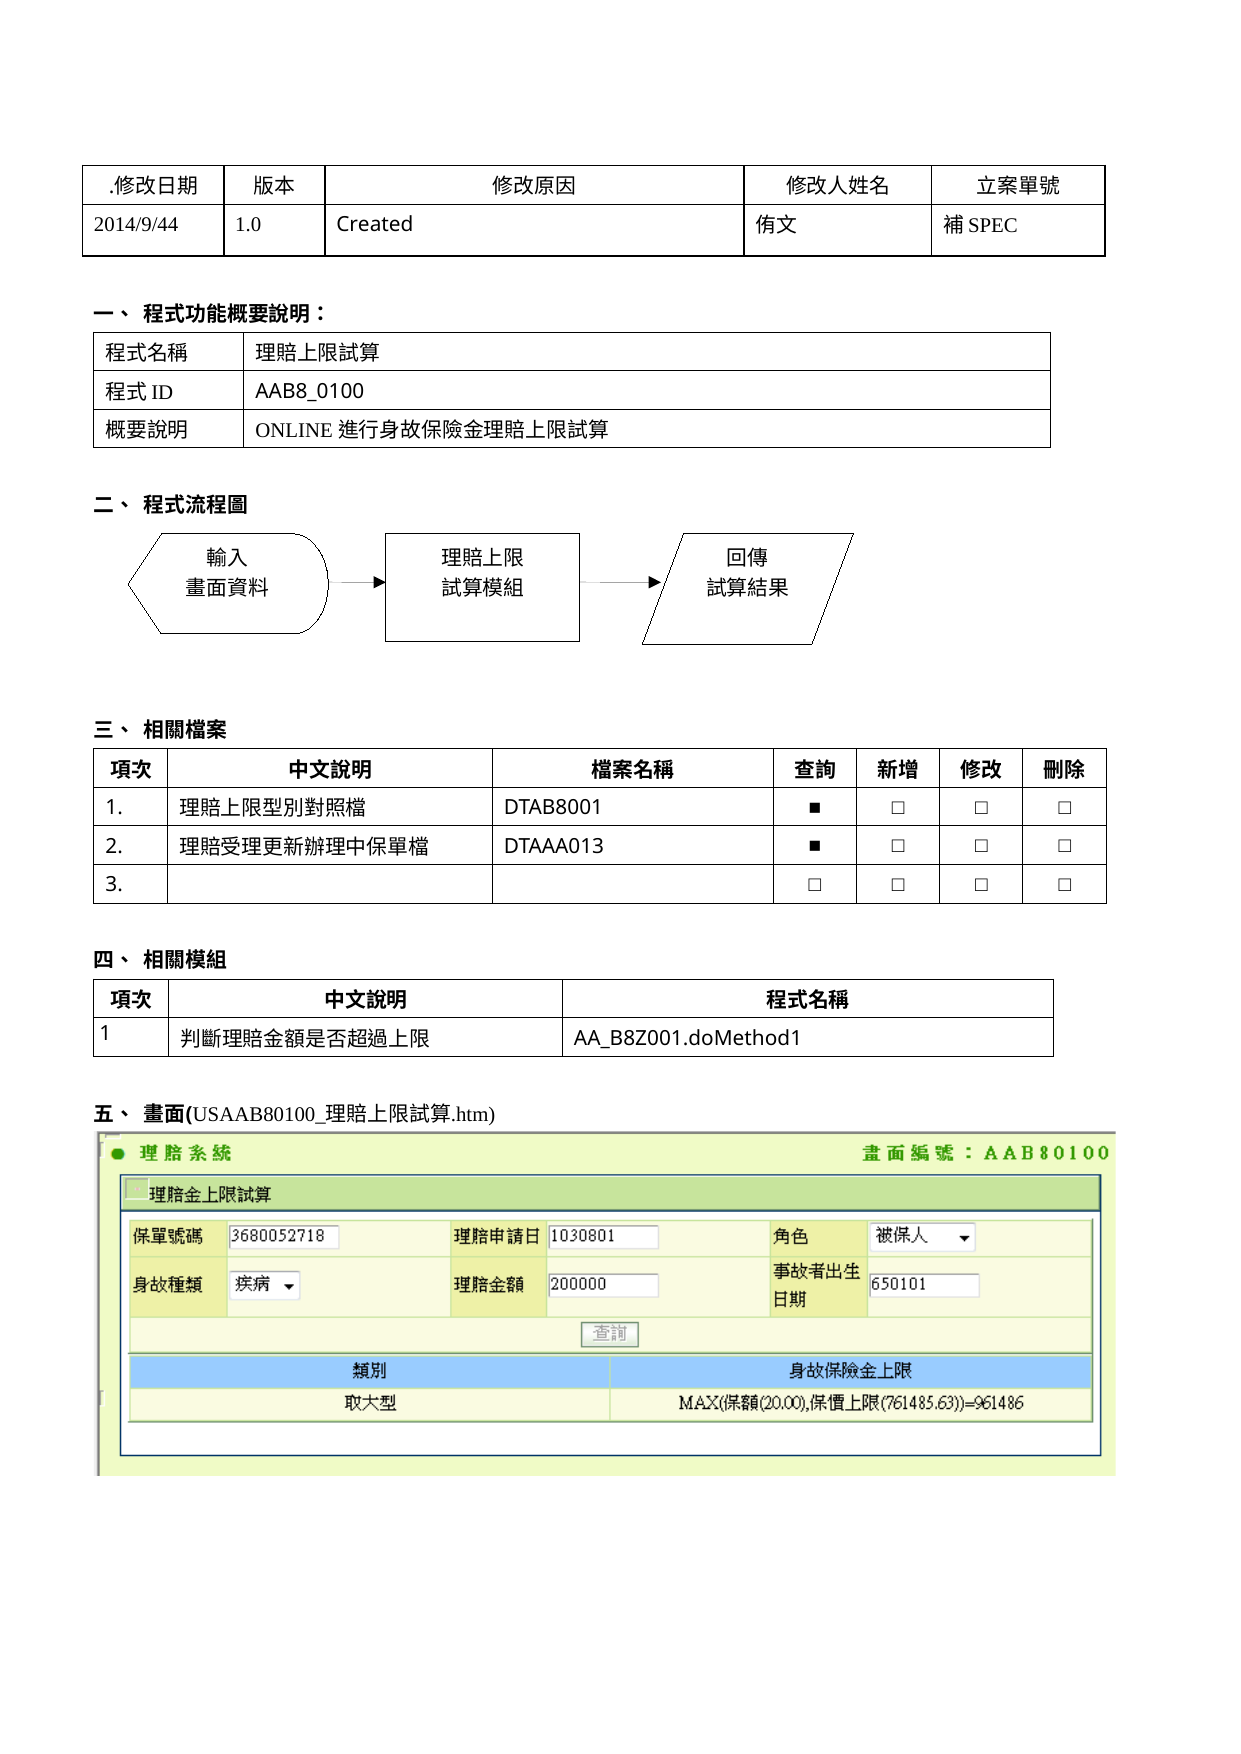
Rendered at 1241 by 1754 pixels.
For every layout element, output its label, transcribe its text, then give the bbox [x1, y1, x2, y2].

table_cell DTAB8001 [493, 788, 773, 825]
table_cell □ [1023, 788, 1106, 825]
table_header 修改人姓名 [745, 166, 931, 203]
table_cell 概要說明 [94, 410, 243, 447]
table_cell □ [1023, 865, 1106, 902]
table_header 中文說明 [169, 980, 562, 1017]
table_cell DTAAA013 [493, 826, 773, 864]
picture [93, 1131, 1116, 1476]
table_header .修改日期 [83, 166, 223, 203]
table_cell □ [940, 788, 1022, 825]
table_cell 理賠受理更新辦理中保單檔 [168, 826, 492, 864]
list 畫面(USAAB80100_理賠上限試算.htm) [94, 1094, 1181, 1132]
table_cell 侑文 [745, 205, 931, 255]
table_header 刪除 [1023, 749, 1106, 787]
table_cell ONLINE 進行身故保險金理賠上限試算 [244, 410, 1050, 447]
table_cell □ [857, 865, 939, 902]
table_header 項次 [94, 980, 168, 1017]
table_header 修改 [940, 749, 1022, 787]
table_cell [493, 865, 773, 902]
table_cell □ [774, 865, 856, 902]
list 程式功能概要說明： [94, 294, 1181, 332]
table_cell 1.0 [225, 205, 324, 255]
table_cell [168, 865, 492, 902]
table_cell Created [326, 205, 743, 255]
table_cell 2014/9/44 [83, 205, 223, 255]
table_cell 補SPEC [932, 205, 1104, 255]
table_cell 判斷理賠金額是否超過上限 [169, 1018, 562, 1056]
table_cell □ [1023, 826, 1106, 864]
table_cell □ [857, 826, 939, 864]
table_cell AAB8_0100 [244, 371, 1050, 409]
table_header 版本 [225, 166, 324, 203]
table_header 立案單號 [932, 166, 1104, 203]
table_header 修改原因 [326, 166, 743, 203]
table_cell 理賠上限型別對照檔 [168, 788, 492, 825]
table_header 檔案名稱 [493, 749, 773, 787]
list 相關模組 [94, 941, 1181, 978]
table_header 中文說明 [168, 749, 492, 787]
table_cell ■ [774, 788, 856, 825]
table_header 項次 [94, 749, 167, 787]
table_header 程式名稱 [563, 980, 1053, 1017]
table_cell [94, 826, 167, 864]
table_cell [94, 788, 167, 825]
table_cell □ [940, 826, 1022, 864]
list 程式流程圖 [94, 486, 1181, 523]
table_cell 程式ID [94, 371, 243, 409]
table_header 新增 [857, 749, 939, 787]
list 相關檔案 [94, 711, 1181, 748]
table_cell AA_B8Z001.doMethod1 [563, 1018, 1053, 1056]
table_cell [94, 1018, 168, 1056]
table_header 程式名稱 [94, 333, 243, 370]
table_cell ■ [774, 826, 856, 864]
table_cell [94, 865, 167, 902]
table_header 理賠上限試算 [244, 333, 1050, 370]
table_cell □ [857, 788, 939, 825]
table_cell □ [940, 865, 1022, 902]
table_header 查詢 [774, 749, 856, 787]
